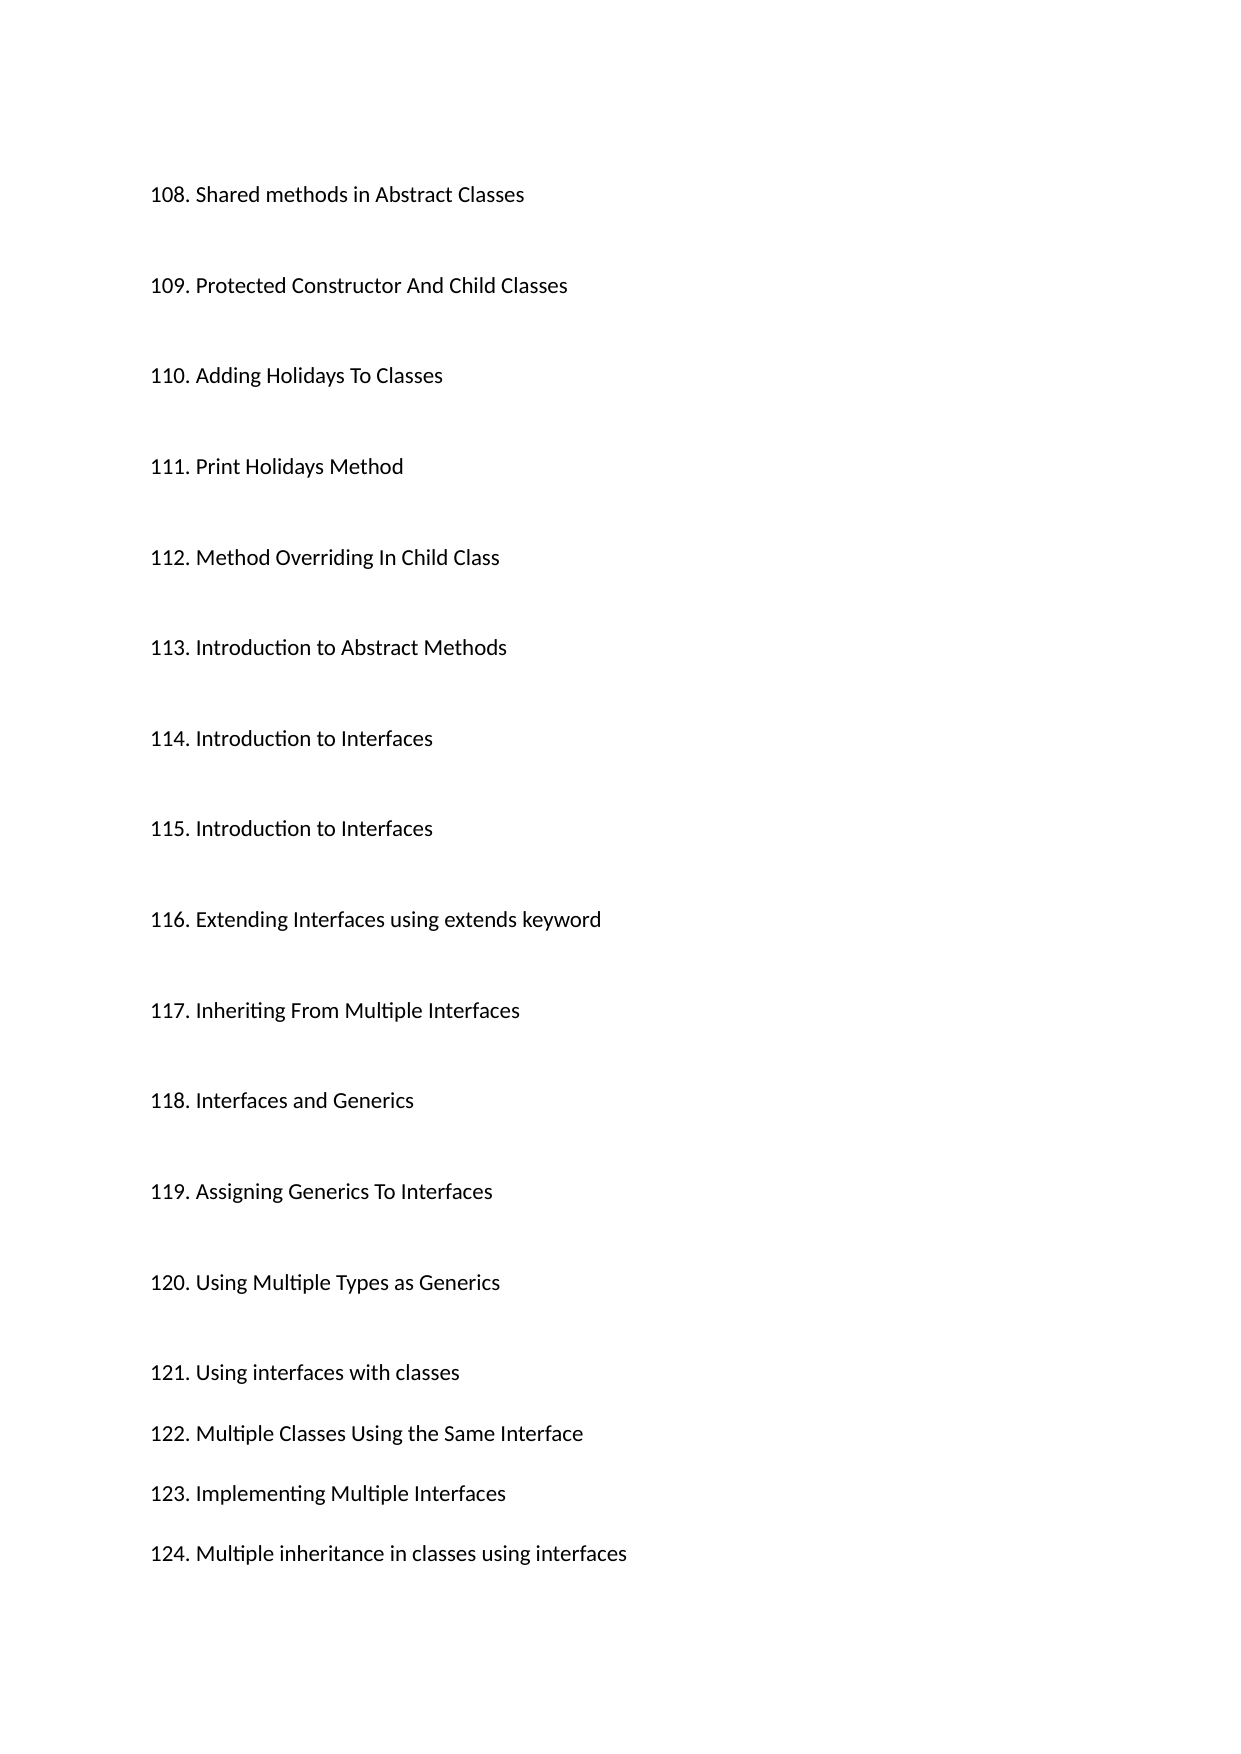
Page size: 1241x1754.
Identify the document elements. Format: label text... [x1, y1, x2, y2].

text 116. Extending Interfaces using extends keyword [150, 905, 1090, 933]
text 115. Introduction to Interfaces [150, 814, 1090, 843]
text 118. Interfaces and Generics [150, 1086, 1090, 1114]
text 122. Multiple Classes Using the Same Interface [150, 1419, 1090, 1447]
text 113. Introduction to Abstract Methods [150, 633, 1090, 661]
text 119. Assigning Generics To Interfaces [150, 1177, 1090, 1205]
text 114. Introduction to Interfaces [150, 724, 1090, 752]
text 123. Implementing Multiple Interfaces [150, 1479, 1090, 1507]
text 112. Method Overriding In Child Class [150, 543, 1090, 571]
text 109. Protected Constructor And Child Classes [150, 271, 1090, 299]
text 108. Shared methods in Abstract Classes [150, 180, 1090, 208]
text 120. Using Multiple Types as Generics [150, 1268, 1090, 1296]
text 110. Adding Holidays To Classes [150, 361, 1090, 389]
text 117. Inheriting From Multiple Interfaces [150, 996, 1090, 1024]
text 111. Print Holidays Method [150, 452, 1090, 480]
text 121. Using interfaces with classes [150, 1358, 1090, 1386]
text 124. Multiple inheritance in classes using interfaces [150, 1539, 1090, 1568]
